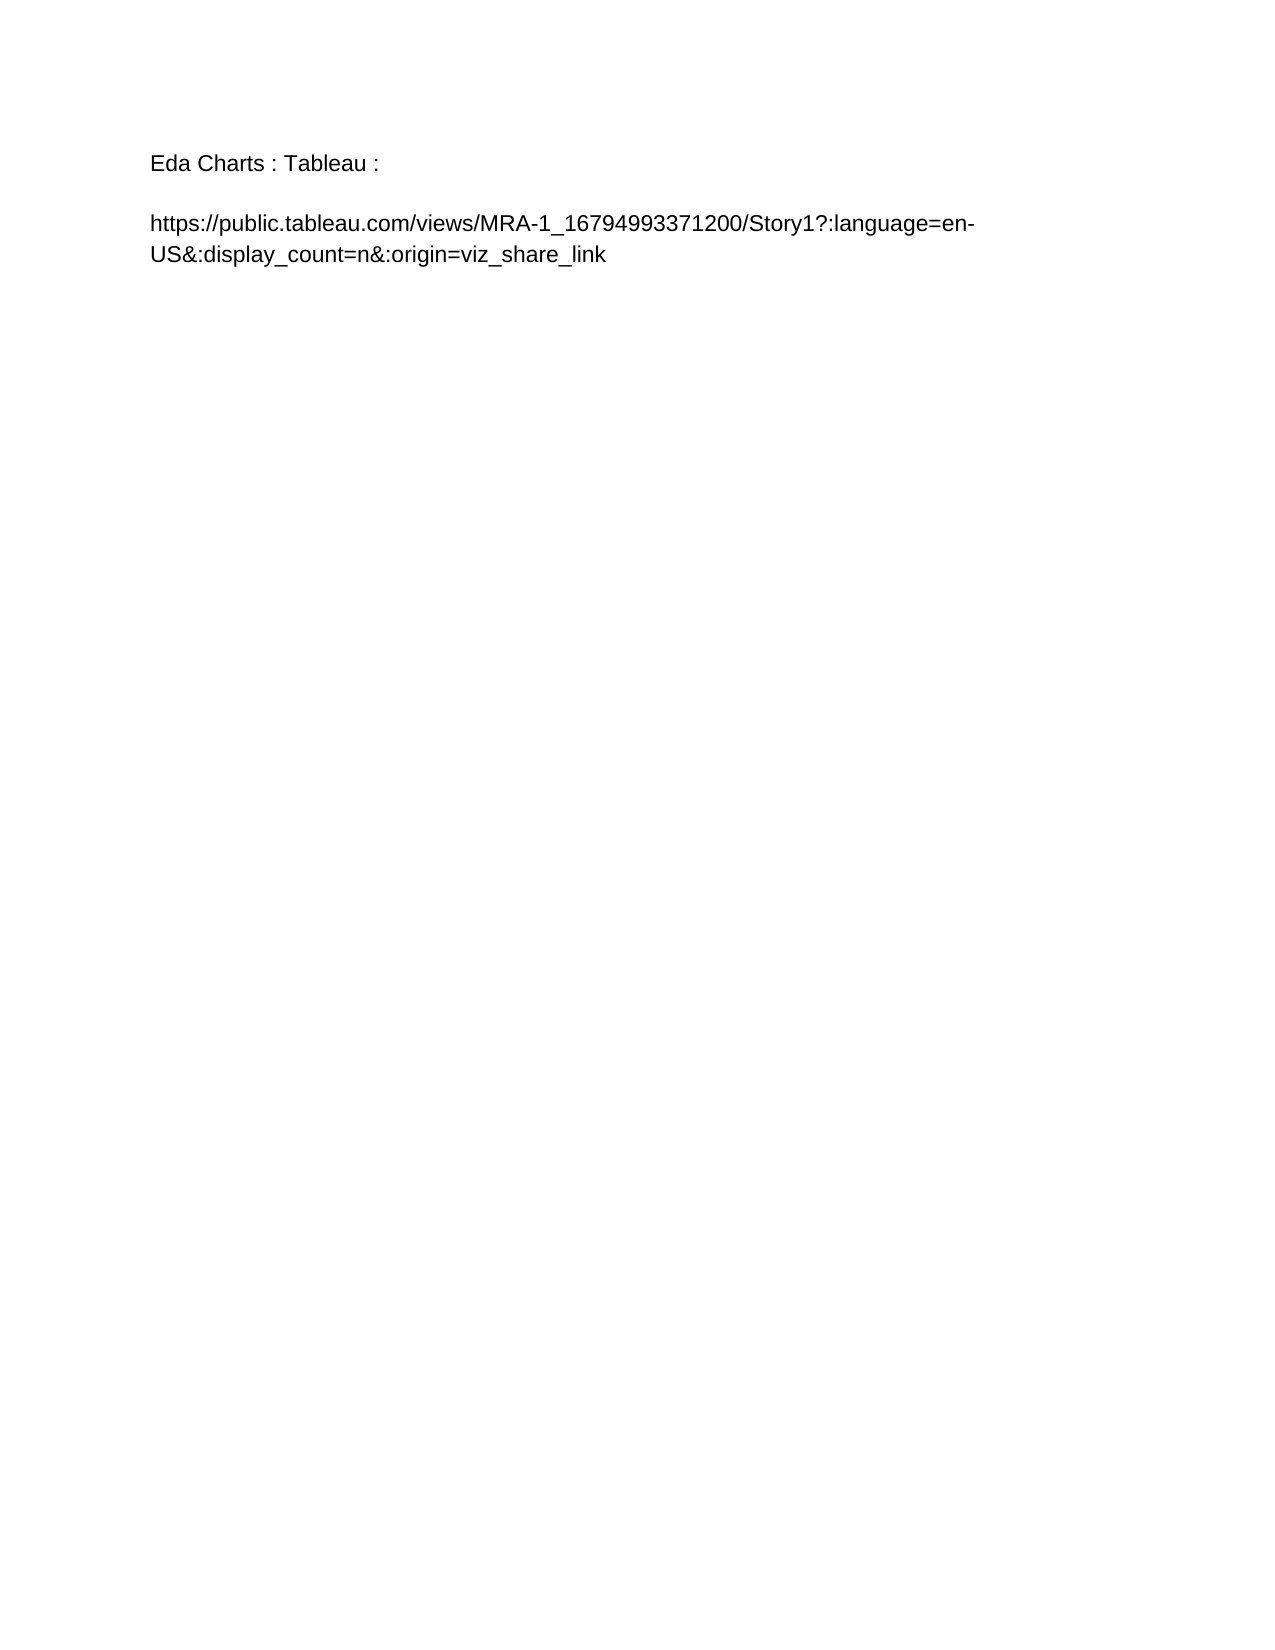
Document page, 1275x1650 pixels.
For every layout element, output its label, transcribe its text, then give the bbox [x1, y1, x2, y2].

text https://public.tableau.com/views/MRA-1_16794993371200/Story1?:language=en-US&:display_count=n&:origin=viz_share_link [150, 210, 1125, 267]
text Eda Charts : Tableau : [150, 150, 1125, 176]
